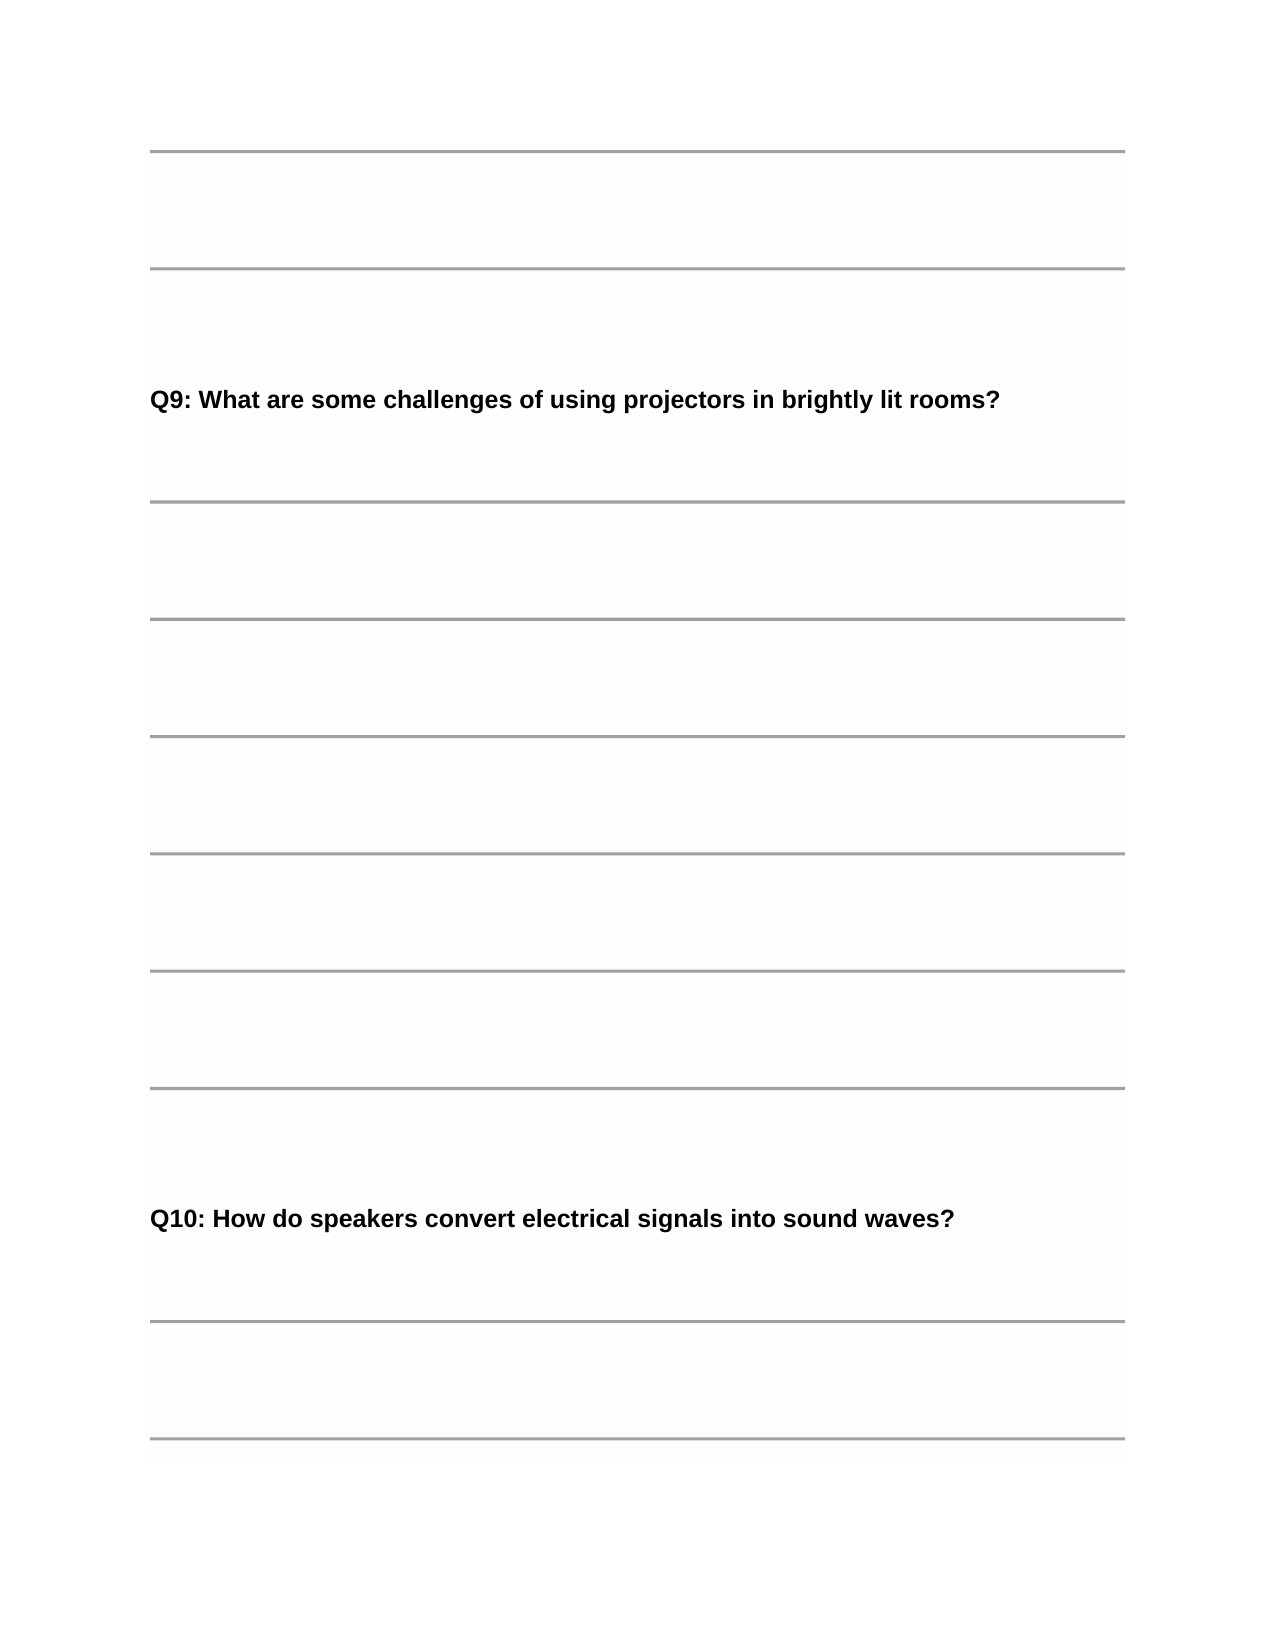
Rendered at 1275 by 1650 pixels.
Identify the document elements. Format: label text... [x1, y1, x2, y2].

text Q9: What are some challenges of using projectors in brightly lit rooms? [150, 384, 1125, 413]
text Q10: How do speakers convert electrical signals into sound waves? [150, 1204, 1125, 1233]
